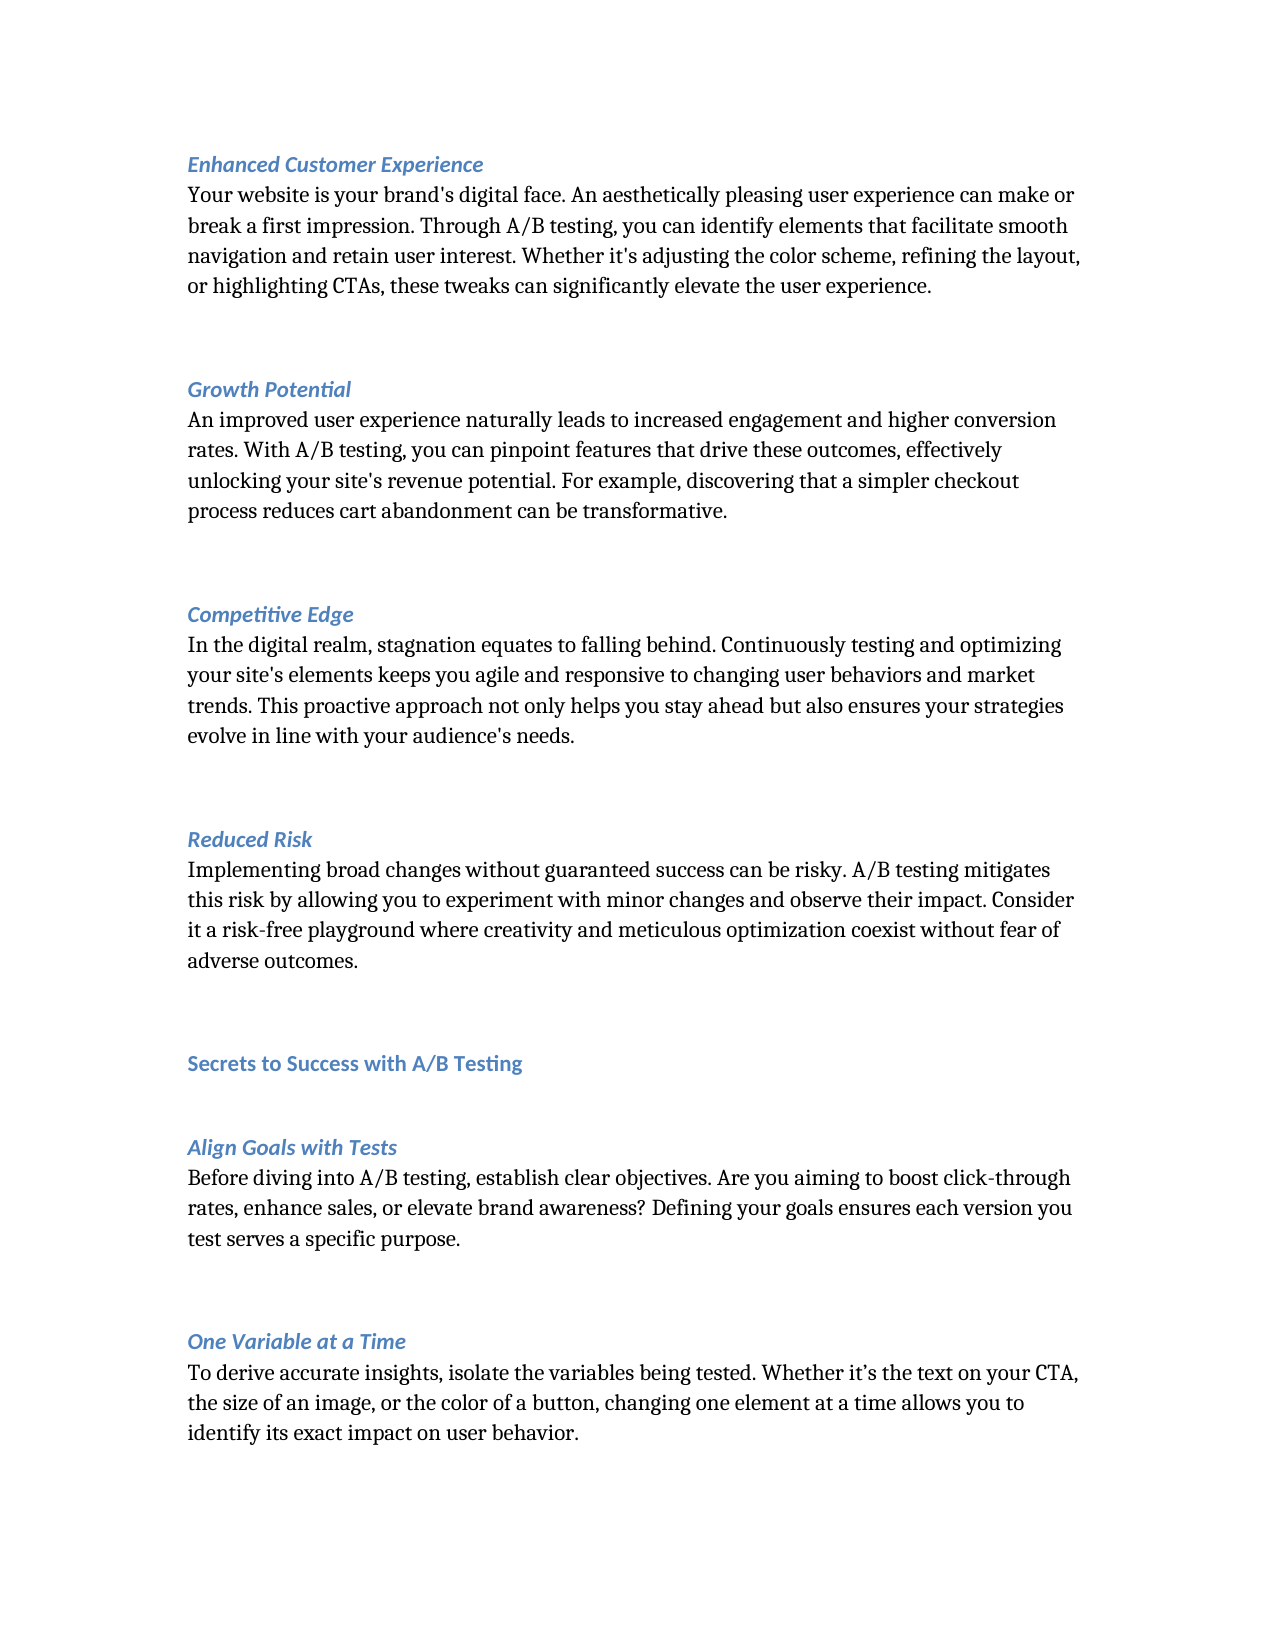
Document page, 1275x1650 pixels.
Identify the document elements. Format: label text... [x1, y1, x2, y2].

subtitle Growth Potential [187, 375, 1087, 403]
text To derive accurate insights, isolate the variables being tested. Whether it’s the text on your CTA, the size of an image, or the color of a button, changing one element at a time allows you to identify its exact impact on user behavior. [187, 1360, 1087, 1446]
text Implementing broad changes without guaranteed success can be risky. A/B testing mitigates this risk by allowing you to experiment with minor changes and observe their impact. Consider it a risk-free playground where creativity and meticulous optimization coexist without fear of adverse outcomes. [187, 857, 1087, 974]
subtitle Reduced Risk [187, 825, 1087, 853]
text Your website is your brand's digital face. An aesthetically pleasing user experience can make or break a first impression. Through A/B testing, you can identify elements that facilitate smooth navigation and retain user interest. Whether it's adjusting the color scheme, refining the layout, or highlighting CTAs, these tweaks can significantly elevate the user experience. [187, 182, 1087, 299]
text Before diving into A/B testing, establish clear objectives. Are you aiming to boost click-through rates, enhance sales, or elevate brand awareness? Defining your goals ensures each version you test serves a specific purpose. [187, 1165, 1087, 1252]
subtitle One Variable at a Time [187, 1327, 1087, 1356]
text In the digital realm, stagnation equates to falling behind. Continuously testing and optimizing your site's elements keeps you agile and responsive to changing user behaviors and market trends. This proactive approach not only helps you stay ahead but also ensures your strategies evolve in line with your audience's needs. [187, 632, 1087, 749]
subtitle Competitive Edge [187, 600, 1087, 628]
subtitle Secrets to Success with A/B Testing [187, 1049, 1087, 1078]
text An improved user experience naturally leads to increased engagement and higher conversion rates. With A/B testing, you can pinpoint features that drive these outcomes, effectively unlocking your site's revenue potential. For example, discovering that a simpler checkout process reduces cart abandonment can be transformative. [187, 407, 1087, 524]
subtitle Enhanced Customer Experience [187, 150, 1087, 178]
subtitle Align Goals with Tests [187, 1133, 1087, 1161]
